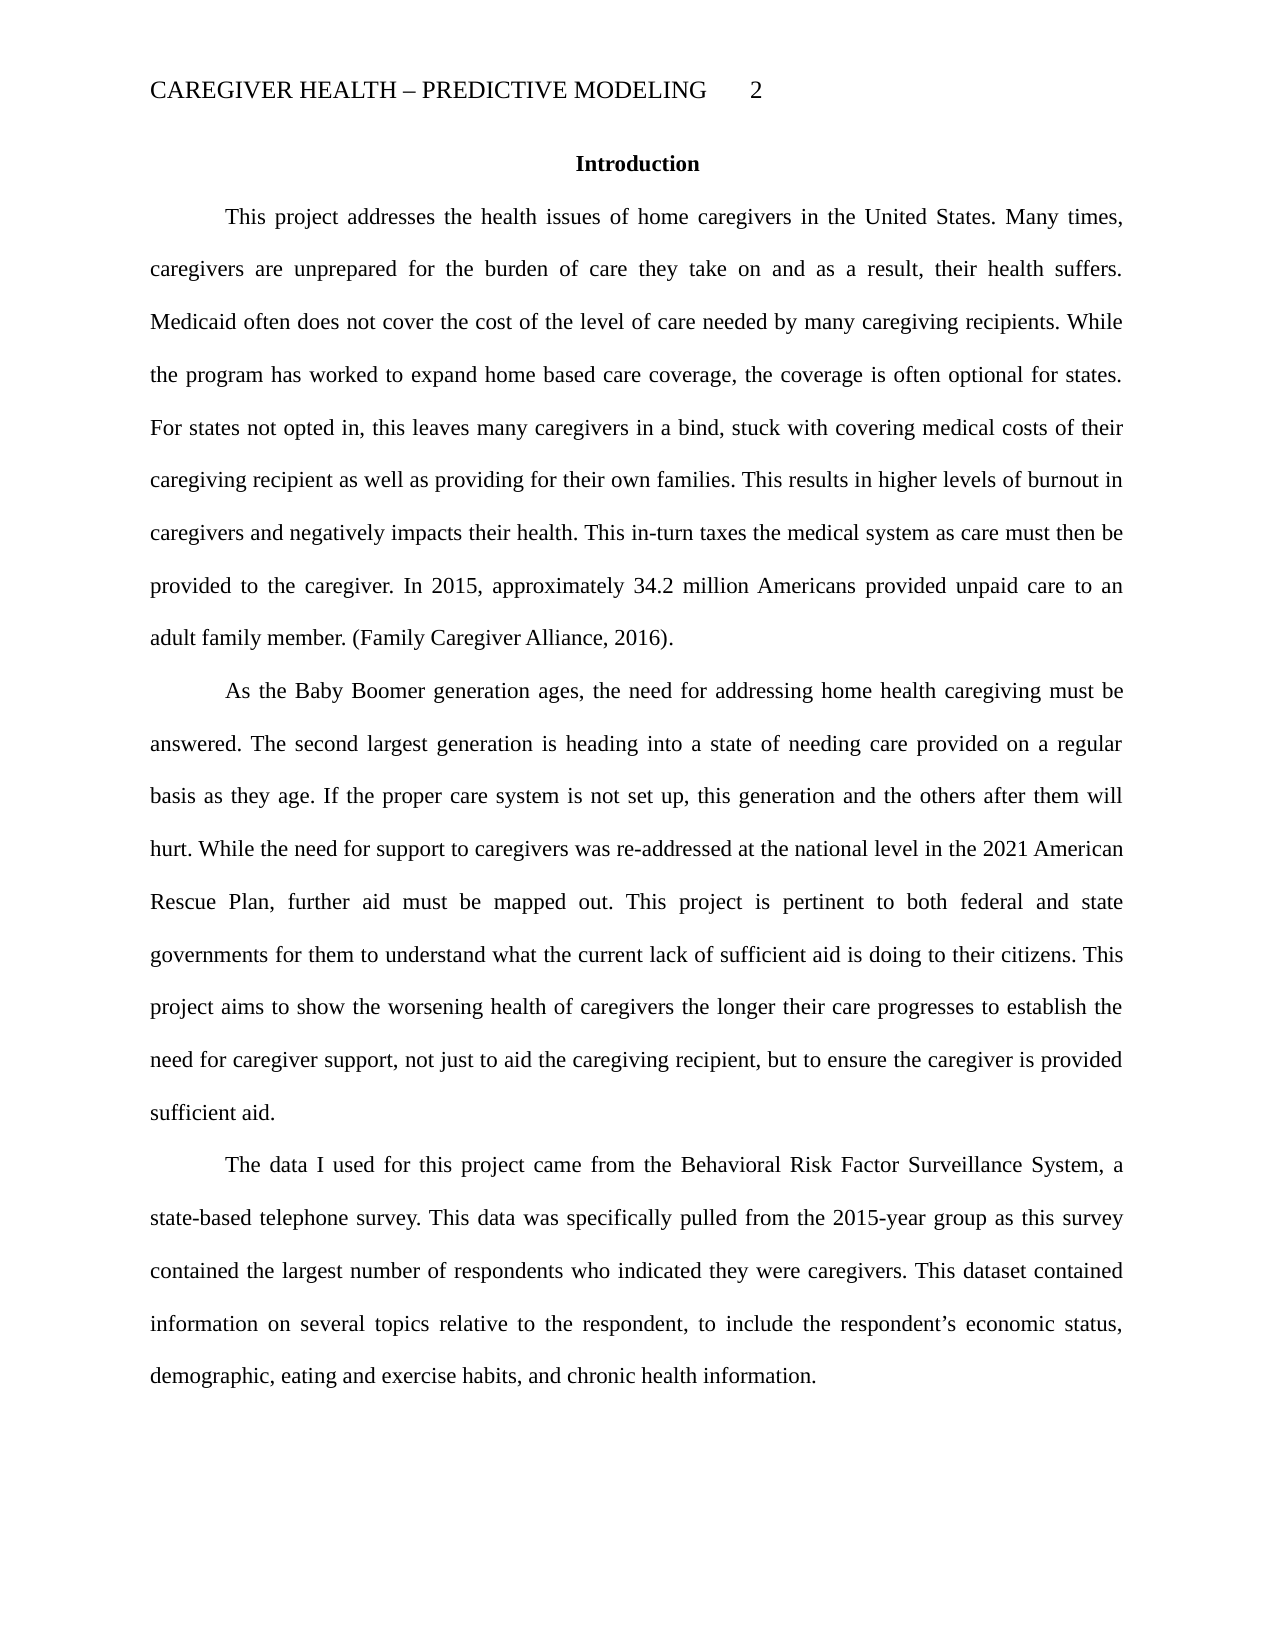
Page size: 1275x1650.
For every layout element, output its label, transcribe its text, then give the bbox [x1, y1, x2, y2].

text Introduction [150, 150, 1125, 176]
text This project addresses the health issues of home caregivers in the United States. Many times, caregivers are unprepared for the burden of care they take on and as a result, their health suffers. Medicaid often does not cover the cost of the level of care needed by many caregiving recipients. While the program has worked to expand home based care coverage, the coverage is often optional for states. For states not opted in, this leaves many caregivers in a bind, stuck with covering medical costs of their caregiving recipient as well as providing for their own families. This results in higher levels of burnout in caregivers and negatively impacts their health. This in-turn taxes the medical system as care must then be provided to the caregiver. In 2015, approximately 34.2 million Americans provided unpaid care to an adult family member.. [150, 203, 1125, 651]
text The data I used for this project came from the Behavioral Risk Factor Surveillance System, a state-based telephone survey. This data was specifically pulled from the 2015-year group as this survey contained the largest number of respondents who indicated they were caregivers. This dataset contained information on several topics relative to the respondent, to include the respondent’s economic status, demographic, eating and exercise habits, and chronic health information. [150, 1151, 1125, 1389]
text As the Baby Boomer generation ages, the need for addressing home health caregiving must be answered. The second largest generation is heading into a state of needing care provided on a regular basis as they age. If the proper care system is not set up, this generation and the others after them will hurt. While the need for support to caregivers was re-addressed at the national level in the 2021 American Rescue Plan, further aid must be mapped out. This project is pertinent to both federal and state governments for them to understand what the current lack of sufficient aid is doing to their citizens. This project aims to show the worsening health of caregivers the longer their care progresses to establish the need for caregiver support, not just to aid the caregiving recipient, but to ensure the caregiver is provided sufficient aid. [150, 677, 1125, 1125]
